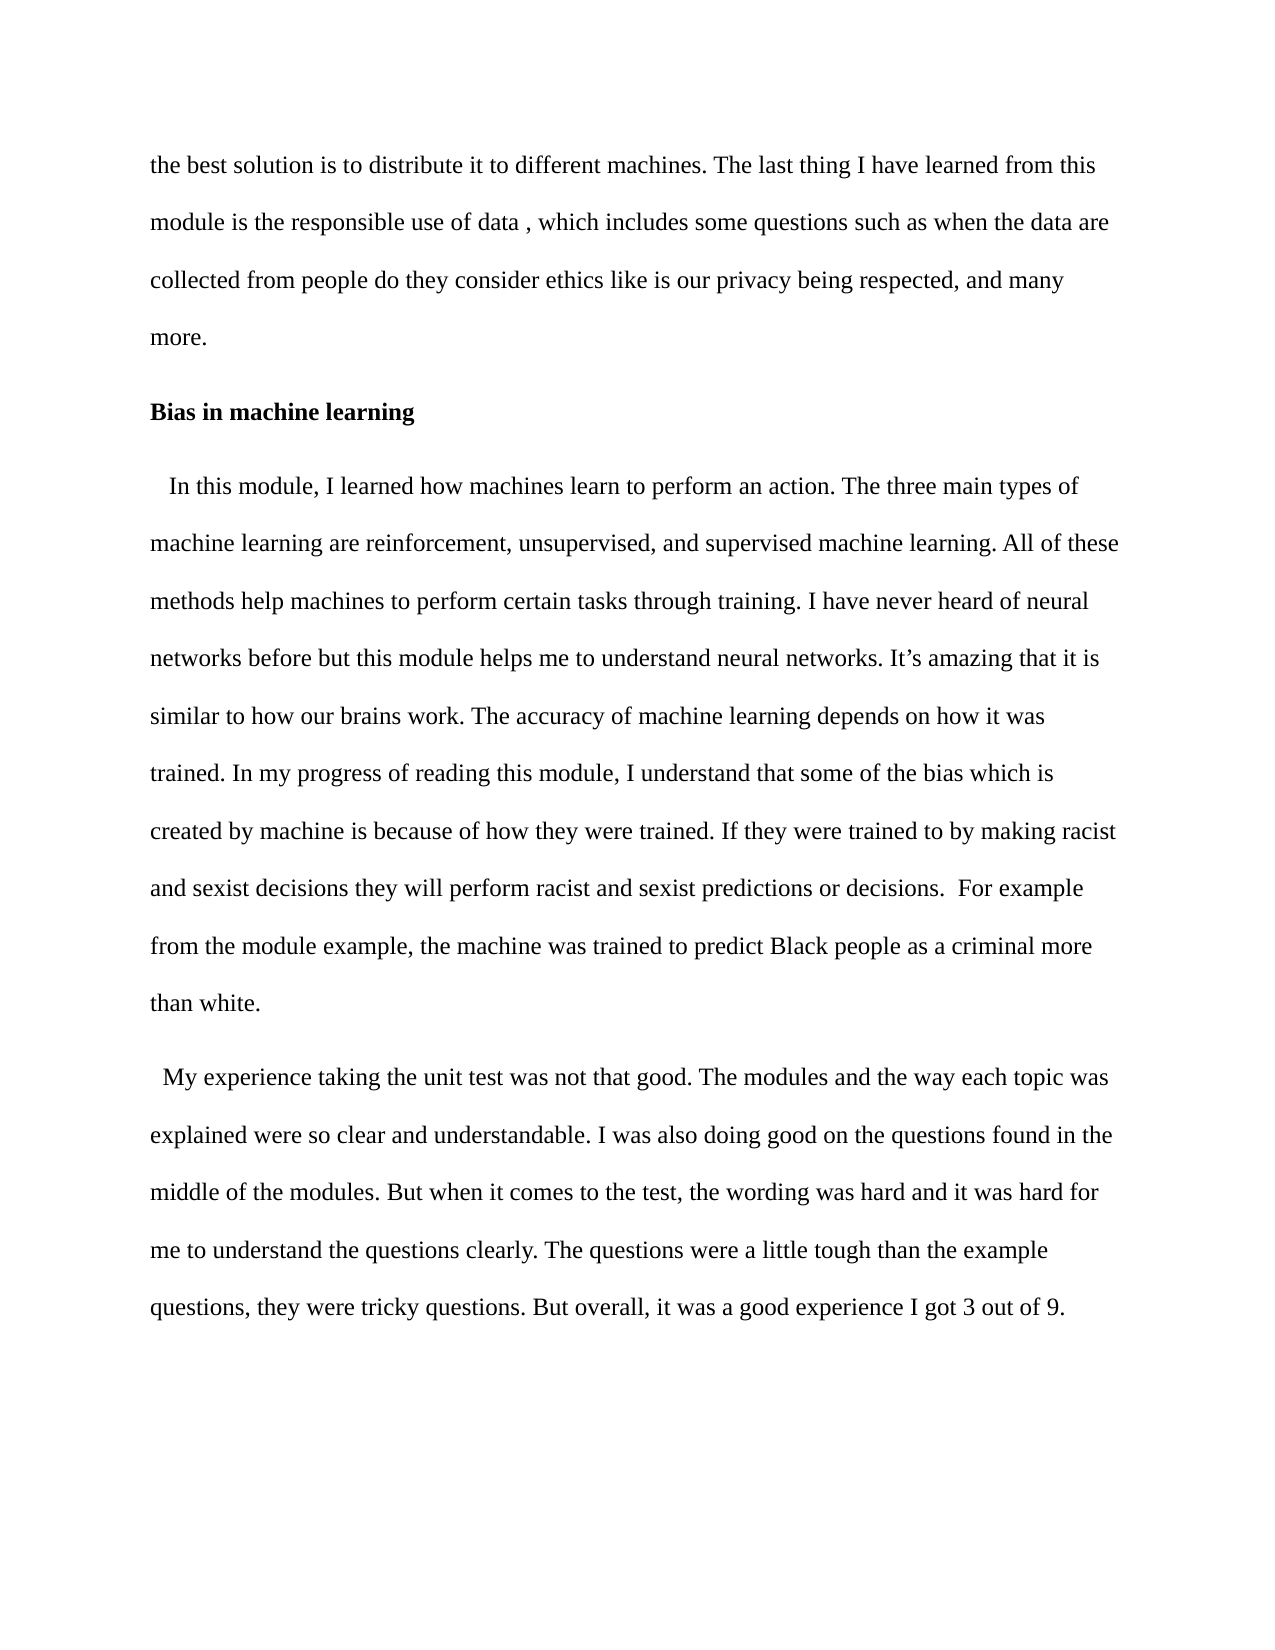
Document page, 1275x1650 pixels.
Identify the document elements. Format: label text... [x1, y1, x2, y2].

text Bias in machine learning [150, 397, 1125, 425]
text My experience taking the unit test was not that good. The modules and the way each topic was explained were so clear and understandable. I was also doing good on the questions found in the middle of the modules. But when it comes to the test, the wording was hard and it was hard for me to understand the questions clearly. The questions were a little tough than the example questions, they were tricky questions. But overall, it was a good experience I got 3 out of 9. [150, 1062, 1125, 1321]
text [150, 150, 1125, 351]
text In this module, I learned how machines learn to perform an action. The three main types of machine learning are reinforcement, unsupervised, and supervised machine learning. All of these methods help machines to perform certain tasks through training. I have never heard of neural networks before but this module helps me to understand neural networks. It’s amazing that it is similar to how our brains work. The accuracy of machine learning depends on how it was trained. In my progress of reading this module, I understand that some of the bias which is created by machine is because of how they were trained. If they were trained to by making racist and sexist decisions they will perform racist and sexist predictions or decisions. For example from the module example, the machine was trained to predict Black people as a criminal more than white. [150, 471, 1125, 1017]
